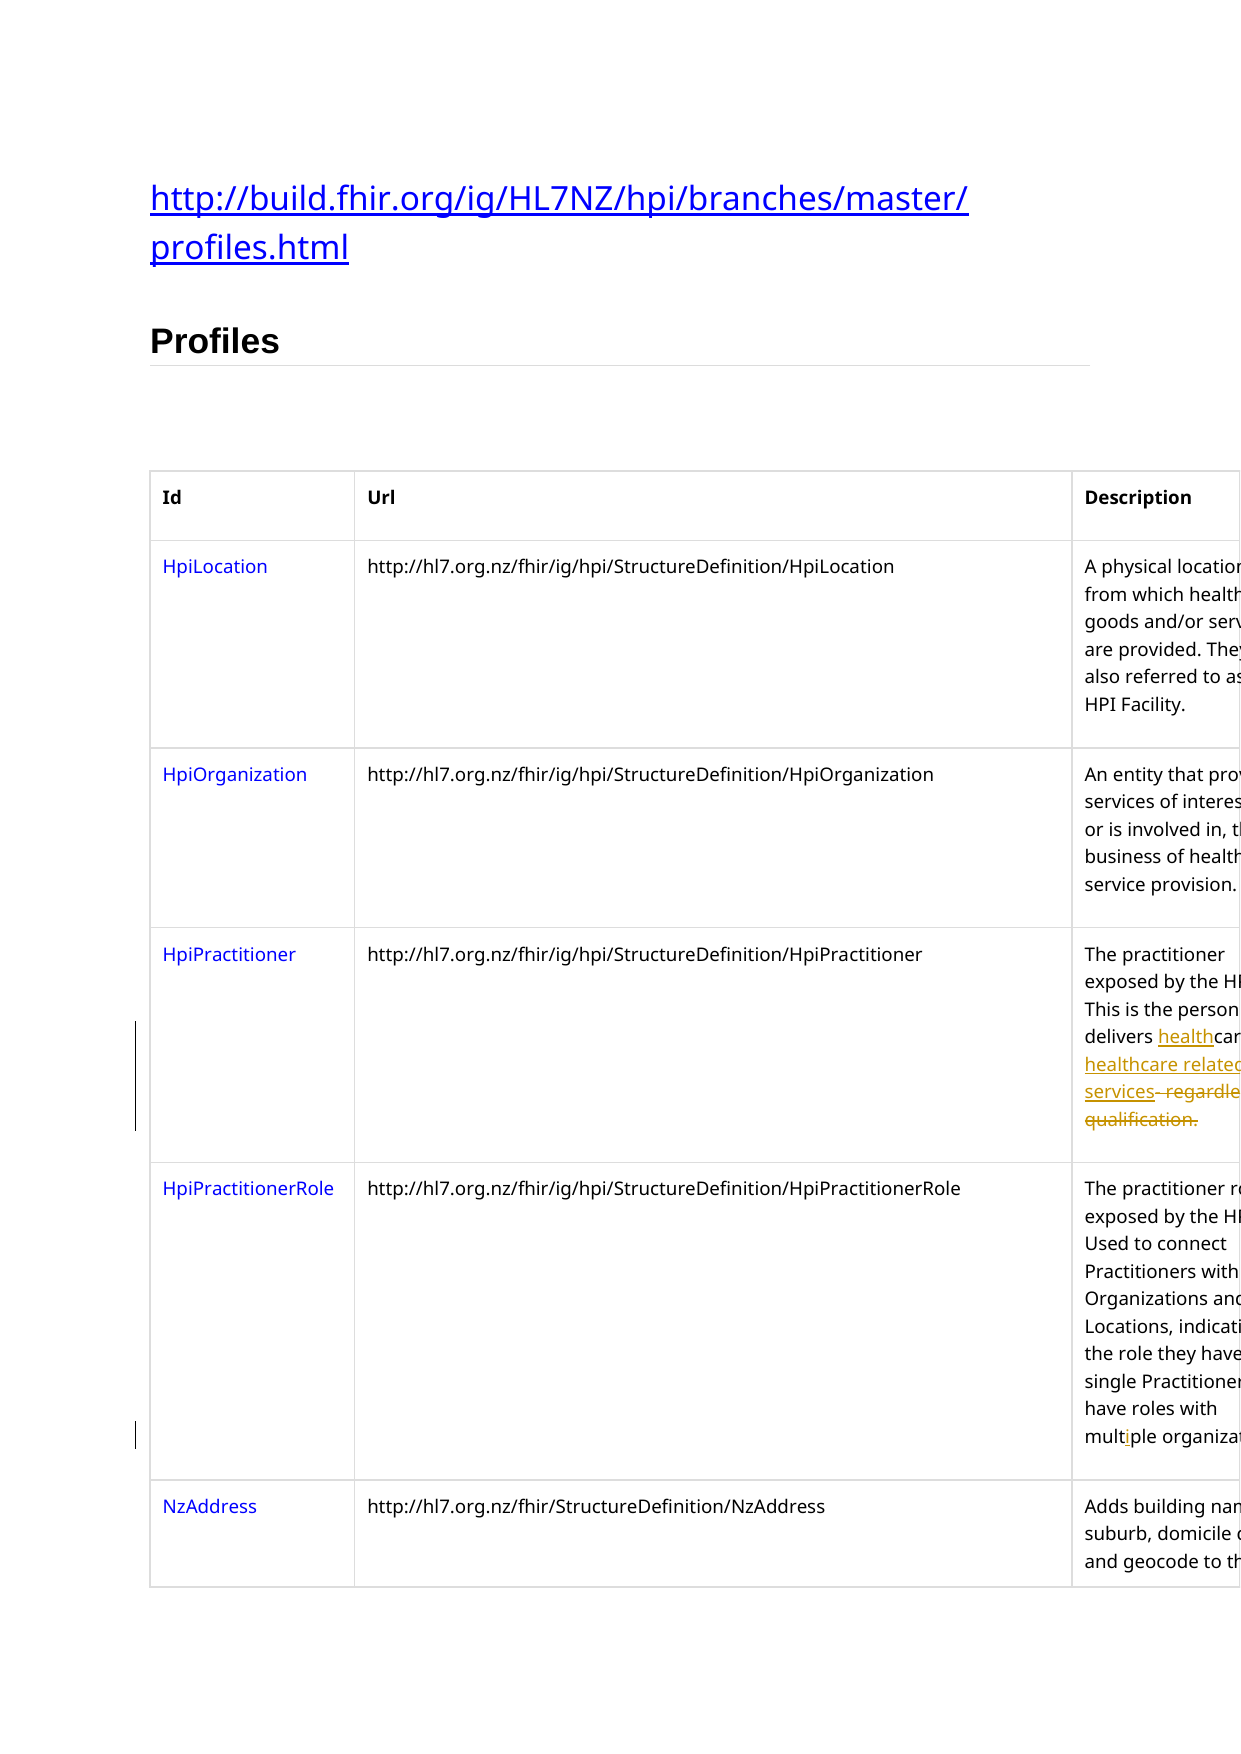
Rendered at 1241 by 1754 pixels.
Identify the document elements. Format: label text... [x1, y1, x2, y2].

table_cell http://hl7.org.nz/fhir/ig/hpi/StructureDefinition/HpiOrganization [355, 749, 1071, 927]
table_cell HpiPractitionerRole [151, 1163, 354, 1479]
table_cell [1073, 1481, 1239, 1586]
table_cell An entity that provides services of interest to, or is involved in, the business of health care service provision. [1073, 749, 1239, 927]
subtitle http://build.fhir.org/ig/HL7NZ/hpi/branches/master/profiles.html [150, 175, 1090, 269]
table_cell The practitioner exposed by the HPI. This is the person who delivers care [1073, 928, 1239, 1162]
table_cell http://hl7.org.nz/fhir/ig/hpi/StructureDefinition/HpiPractitionerRole [355, 1163, 1071, 1479]
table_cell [355, 1481, 1071, 1586]
subtitle Profiles [150, 320, 1090, 365]
table_header Url [355, 472, 1071, 540]
table_cell http://hl7.org.nz/fhir/ig/hpi/StructureDefinition/HpiPractitioner [355, 928, 1071, 1162]
table_cell NzAddress [151, 1481, 354, 1586]
table_cell The practitioner role exposed by the HPI. Used to connect Practitioners with Organizations and Locations, indicating the role they have. A single Practitioner can have roles with multple organizations. [1073, 1163, 1239, 1479]
table_cell HpiLocation [151, 541, 354, 747]
table_cell http://hl7.org.nz/fhir/ig/hpi/StructureDefinition/HpiLocation [355, 541, 1071, 747]
table_header Description [1073, 472, 1239, 540]
table_cell HpiPractitioner [151, 928, 354, 1162]
table_header Id [151, 472, 354, 540]
table_cell A physical location from which health goods and/or services are provided. They are also referred to as an HPI Facility. [1073, 541, 1239, 747]
table_cell HpiOrganization [151, 749, 354, 927]
